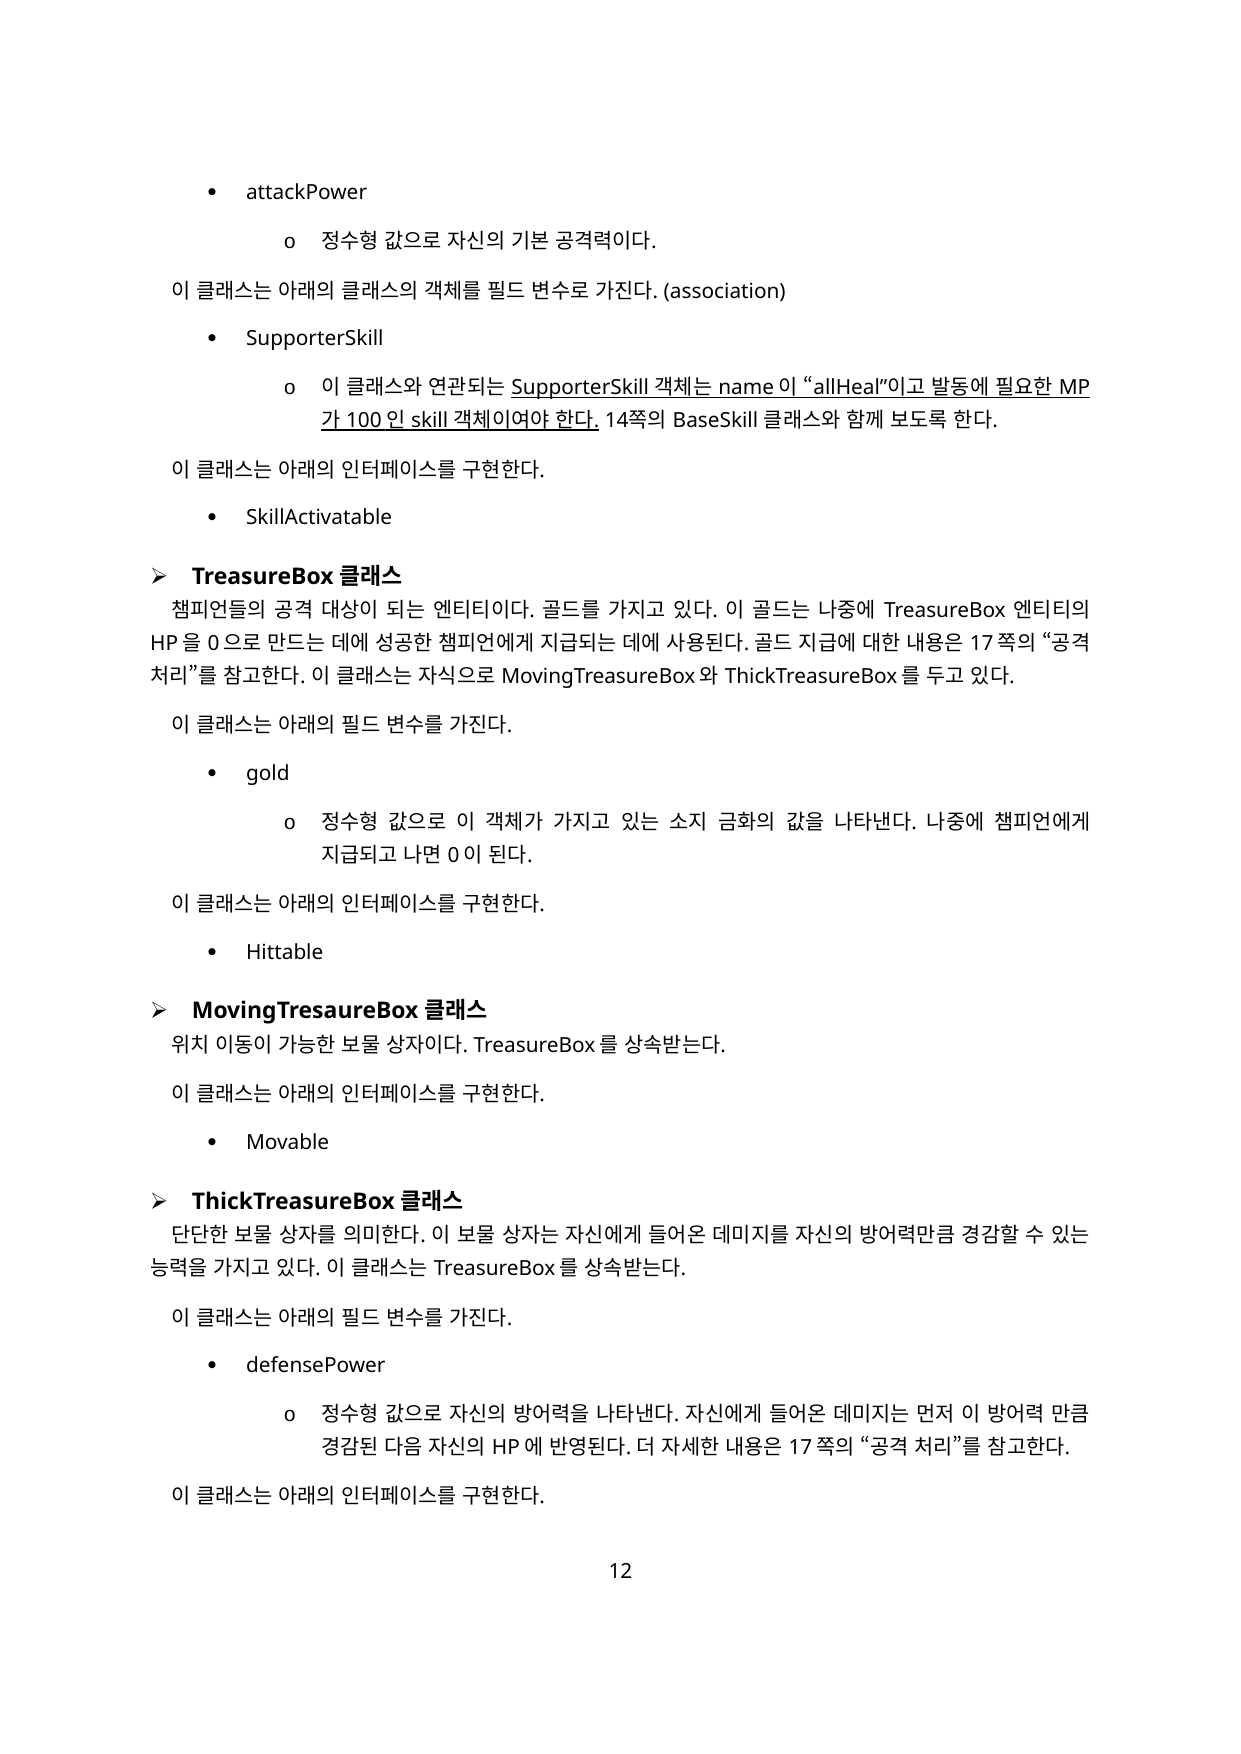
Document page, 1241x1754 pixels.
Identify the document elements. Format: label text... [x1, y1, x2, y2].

text 이 클래스는 아래의 클래스의 객체를 필드 변수로 가진다. (association) [150, 274, 1090, 304]
text 이 클래스는 아래의 필드 변수를 가진다. [150, 1301, 1090, 1331]
list Movable [208, 1127, 1090, 1156]
text 챔피언들의 공격 대상이 되는 엔티티이다. 골드를 가지고 있다. 이 골드는 나중에 TreasureBox 엔티티의 HP을 0으로 만드는 데에 성공한 챔피언에게 지급되는 데에 사용된다. 골드 지급에 대한 내용은 19쪽의 “공격 처리”를 참고한다. 이 클래스는 자식으로 MovingTreasureBox와 ThickTreasureBox를 두고 있다. [150, 594, 1090, 689]
text 이 클래스는 아래의 인터페이스를 구현한다. [150, 1078, 1090, 1108]
list SupporterSkill [208, 323, 1090, 352]
text 위치 이동이 가능한 보물 상자이다. TreasureBox를 상속받는다. [150, 1028, 1090, 1059]
list 정수형 값으로 자신의 기본 공격력이다. [283, 224, 1090, 255]
text 이 클래스는 아래의 인터페이스를 구현한다. [150, 887, 1090, 918]
text 이 클래스는 아래의 인터페이스를 구현한다. [150, 1479, 1090, 1510]
list defensePower [208, 1350, 1090, 1378]
list 이 클래스와 연관되는 SupporterSkill 객체는 name이 “allHeal”이고 발동에 필요한 MP가 100인 skill 객체이여야 한다. 15쪽의 BaseSkill 클래스와 함께 보도록 한다. [283, 371, 1090, 434]
list 정수형 값으로 자신의 방어력을 나타낸다. 자신에게 들어온 데미지는 먼저 이 방어력 만큼 경감된 다음 자신의 HP에 반영된다. 더 자세한 내용은 19쪽의 “공격 처리”를 참고한다. [283, 1397, 1090, 1461]
list SkillActivatable [208, 502, 1090, 531]
text MovingTresaureBox 클래스 [150, 992, 1090, 1026]
text 이 클래스는 아래의 인터페이스를 구현한다. [150, 453, 1090, 483]
text ThickTreasureBox 클래스 [150, 1183, 1090, 1216]
text 이 클래스는 아래의 필드 변수를 가진다. [150, 708, 1090, 739]
text 단단한 보물 상자를 의미한다. 이 보물 상자는 자신에게 들어온 데미지를 자신의 방어력만큼 경감할 수 있는 능력을 가지고 있다. 이 클래스는 TreasureBox를 상속받는다. [150, 1219, 1090, 1282]
list gold [208, 758, 1090, 786]
list 정수형 값으로 이 객체가 가지고 있는 소지 금화의 값을 나타낸다. 나중에 챔피언에게 지급되고 나면 0이 된다. [283, 805, 1090, 868]
text TreasureBox 클래스 [150, 558, 1090, 591]
list attackPower [208, 177, 1090, 206]
list Hittable [208, 937, 1090, 965]
